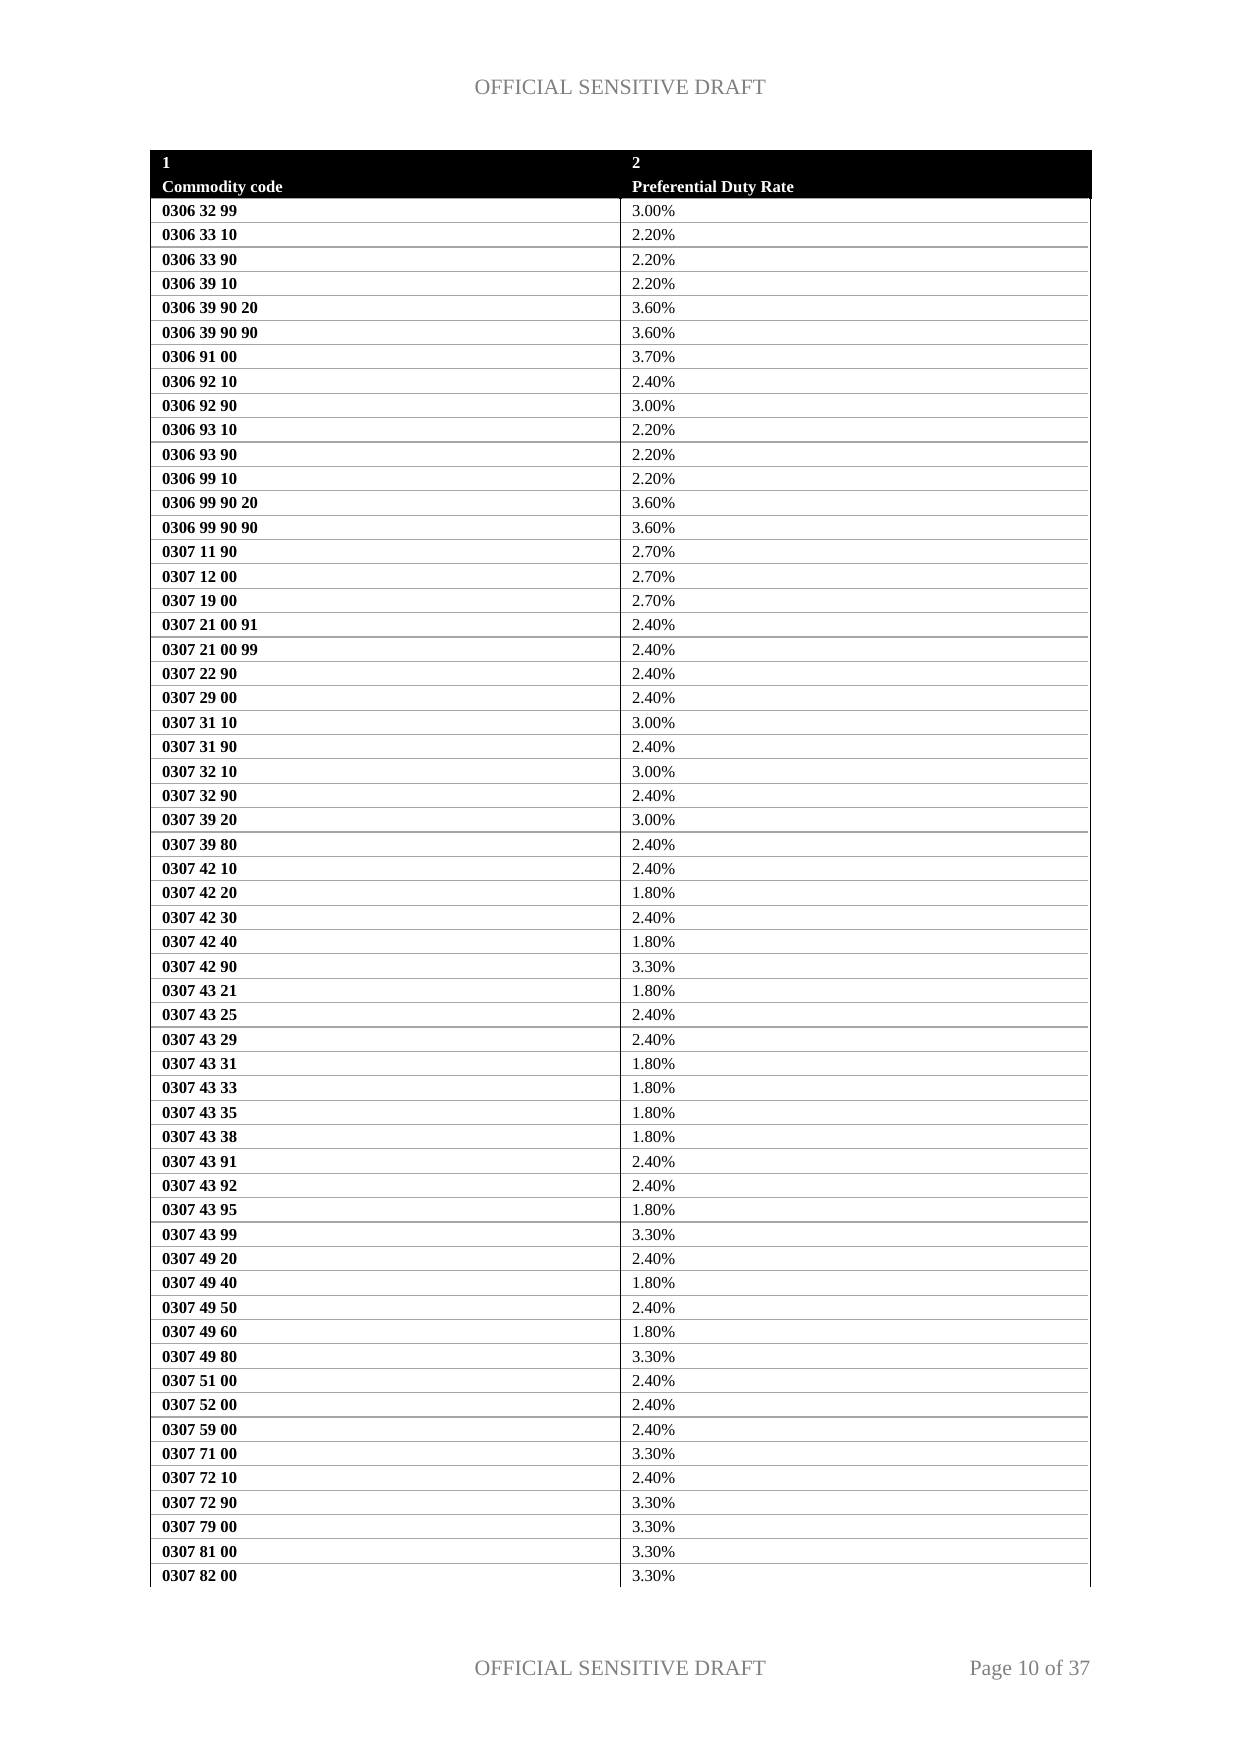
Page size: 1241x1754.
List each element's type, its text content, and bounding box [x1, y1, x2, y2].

table_cell 2.40% [621, 1295, 1090, 1319]
table_cell 0307 43 21 [151, 979, 620, 1002]
table_cell 0307 29 00 [151, 686, 620, 709]
table_cell 0307 39 20 [151, 808, 620, 831]
table_cell 0307 71 00 [151, 1442, 620, 1465]
table_cell 0307 59 00 [151, 1418, 620, 1441]
table_cell 0307 49 50 [151, 1296, 620, 1319]
table_cell 0306 39 90 20 [151, 296, 620, 319]
table_cell 2.40% [621, 783, 1090, 807]
table_cell 0307 43 25 [151, 1003, 620, 1026]
table_cell 0306 93 10 [151, 418, 620, 441]
table_cell 0307 21 00 99 [151, 638, 620, 661]
table_cell 2.40% [621, 1368, 1090, 1392]
table_cell 0307 81 00 [151, 1539, 620, 1563]
table_cell 0307 19 00 [151, 589, 620, 612]
table_cell 3.30% [621, 1490, 1090, 1514]
table_cell 2.40% [621, 1173, 1090, 1197]
table_cell 2.20% [621, 466, 1090, 490]
table_cell 2.70% [621, 563, 1090, 588]
table_cell 3.70% [621, 344, 1090, 368]
table_cell 3.60% [621, 515, 1090, 539]
table_cell 0307 51 00 [151, 1369, 620, 1392]
table_cell 2.40% [621, 1246, 1090, 1270]
table_cell 0307 22 90 [151, 662, 620, 685]
table_cell 0307 43 92 [151, 1174, 620, 1197]
table_cell 3.60% [621, 295, 1090, 319]
table_cell 0307 42 90 [151, 954, 620, 978]
table_cell 2.70% [621, 588, 1090, 612]
table_cell 3.30% [621, 1514, 1090, 1538]
table_cell 0306 92 10 [151, 369, 620, 393]
table_cell 3.00% [621, 807, 1090, 831]
table_cell 0307 32 10 [151, 759, 620, 783]
table_cell 0306 99 10 [151, 467, 620, 490]
table_cell 3.30% [621, 1538, 1090, 1563]
table_cell 0306 99 90 20 [151, 491, 620, 514]
table_cell 2.20% [621, 441, 1090, 466]
table_cell 0306 32 99 [151, 199, 620, 222]
table_cell 0307 72 10 [151, 1466, 620, 1489]
table_cell 3.30% [621, 953, 1090, 978]
table_cell 0307 82 00 [151, 1564, 620, 1587]
table_cell 0307 42 40 [151, 930, 620, 953]
table_cell 0307 43 31 [151, 1052, 620, 1075]
table_cell 0307 42 30 [151, 906, 620, 929]
table_cell 3.00% [621, 758, 1090, 783]
table_cell 0307 49 80 [151, 1344, 620, 1368]
table_cell 0307 43 38 [151, 1125, 620, 1148]
table_cell 0307 52 00 [151, 1393, 620, 1416]
table_cell 3.00% [621, 710, 1090, 734]
table_cell 1.80% [621, 880, 1090, 904]
table_cell 3.30% [621, 1343, 1090, 1368]
table_cell 0306 33 10 [151, 223, 620, 246]
table_cell 0306 91 00 [151, 345, 620, 368]
table_cell 1.80% [621, 1197, 1090, 1221]
table_cell 2.40% [621, 368, 1090, 393]
table_cell 3.30% [621, 1441, 1090, 1465]
table_cell 2.40% [621, 636, 1090, 661]
table_cell 0307 21 00 91 [151, 613, 620, 636]
table_cell 2.40% [621, 1148, 1090, 1173]
table_cell 1.80% [621, 1075, 1090, 1099]
table_cell 0307 43 91 [151, 1149, 620, 1173]
table_cell 1.80% [621, 1051, 1090, 1075]
table_cell 3.30% [621, 1221, 1090, 1246]
table_cell 0307 11 90 [151, 540, 620, 563]
table_cell 0306 99 90 90 [151, 516, 620, 539]
table_cell 0307 49 40 [151, 1271, 620, 1294]
table_cell 2.40% [621, 1392, 1090, 1416]
table_cell 0306 93 90 [151, 443, 620, 466]
table_cell 3.60% [621, 490, 1090, 514]
table_cell 0306 39 90 90 [151, 321, 620, 344]
table_cell 2.40% [621, 905, 1090, 929]
table_cell 2.20% [621, 417, 1090, 441]
table_cell 0307 39 80 [151, 833, 620, 856]
table_cell 2.40% [621, 1465, 1090, 1489]
table_cell 0307 43 29 [151, 1028, 620, 1051]
table_cell 2.40% [621, 612, 1090, 636]
table_cell 2.40% [621, 1416, 1090, 1441]
table_cell 3.30% [621, 1563, 1090, 1587]
table_cell 1.80% [621, 1124, 1090, 1148]
table_cell 0307 43 35 [151, 1101, 620, 1124]
table_cell 1.80% [621, 929, 1090, 953]
table_cell 3.60% [621, 320, 1090, 344]
table_cell 3.00% [621, 393, 1090, 417]
table_cell 1.80% [621, 1270, 1090, 1294]
table_cell 0306 33 90 [151, 248, 620, 271]
table_cell 0307 43 33 [151, 1076, 620, 1099]
table_cell 2.20% [621, 222, 1090, 246]
table_cell 0307 31 10 [151, 711, 620, 734]
table_cell 2.40% [621, 734, 1090, 758]
table_cell 2.20% [621, 271, 1090, 295]
table_cell 2.40% [621, 685, 1090, 709]
table_cell 1.80% [621, 1319, 1090, 1343]
table_cell 2.70% [621, 539, 1090, 563]
table_cell Preferential Duty Rate [622, 174, 1089, 198]
table_cell 0307 43 95 [151, 1198, 620, 1221]
table_cell 0307 42 10 [151, 857, 620, 880]
table_cell 0306 39 10 [151, 272, 620, 295]
table_cell 2.40% [621, 831, 1090, 856]
table_cell 1.80% [621, 978, 1090, 1002]
table_cell 2.40% [621, 856, 1090, 880]
table_header 2 [622, 151, 1089, 174]
table_cell 2.20% [621, 246, 1090, 271]
table_cell 0307 79 00 [151, 1515, 620, 1538]
table_cell 0307 49 20 [151, 1247, 620, 1270]
table_cell 3.00% [621, 198, 1090, 222]
table_cell 0307 42 20 [151, 881, 620, 904]
table_cell 0306 92 90 [151, 394, 620, 417]
table_header 1 [151, 151, 619, 174]
table_cell 0307 43 99 [151, 1223, 620, 1246]
table_cell 1.80% [621, 1100, 1090, 1124]
table_cell 2.40% [621, 1002, 1090, 1026]
table_cell 0307 32 90 [151, 784, 620, 807]
table_cell 2.40% [621, 1026, 1090, 1051]
table_cell 0307 72 90 [151, 1491, 620, 1514]
table_cell 0307 12 00 [151, 564, 620, 588]
table_cell 0307 49 60 [151, 1320, 620, 1343]
table_cell 2.40% [621, 661, 1090, 685]
table_cell Commodity code [151, 174, 619, 198]
table_cell 0307 31 90 [151, 735, 620, 758]
